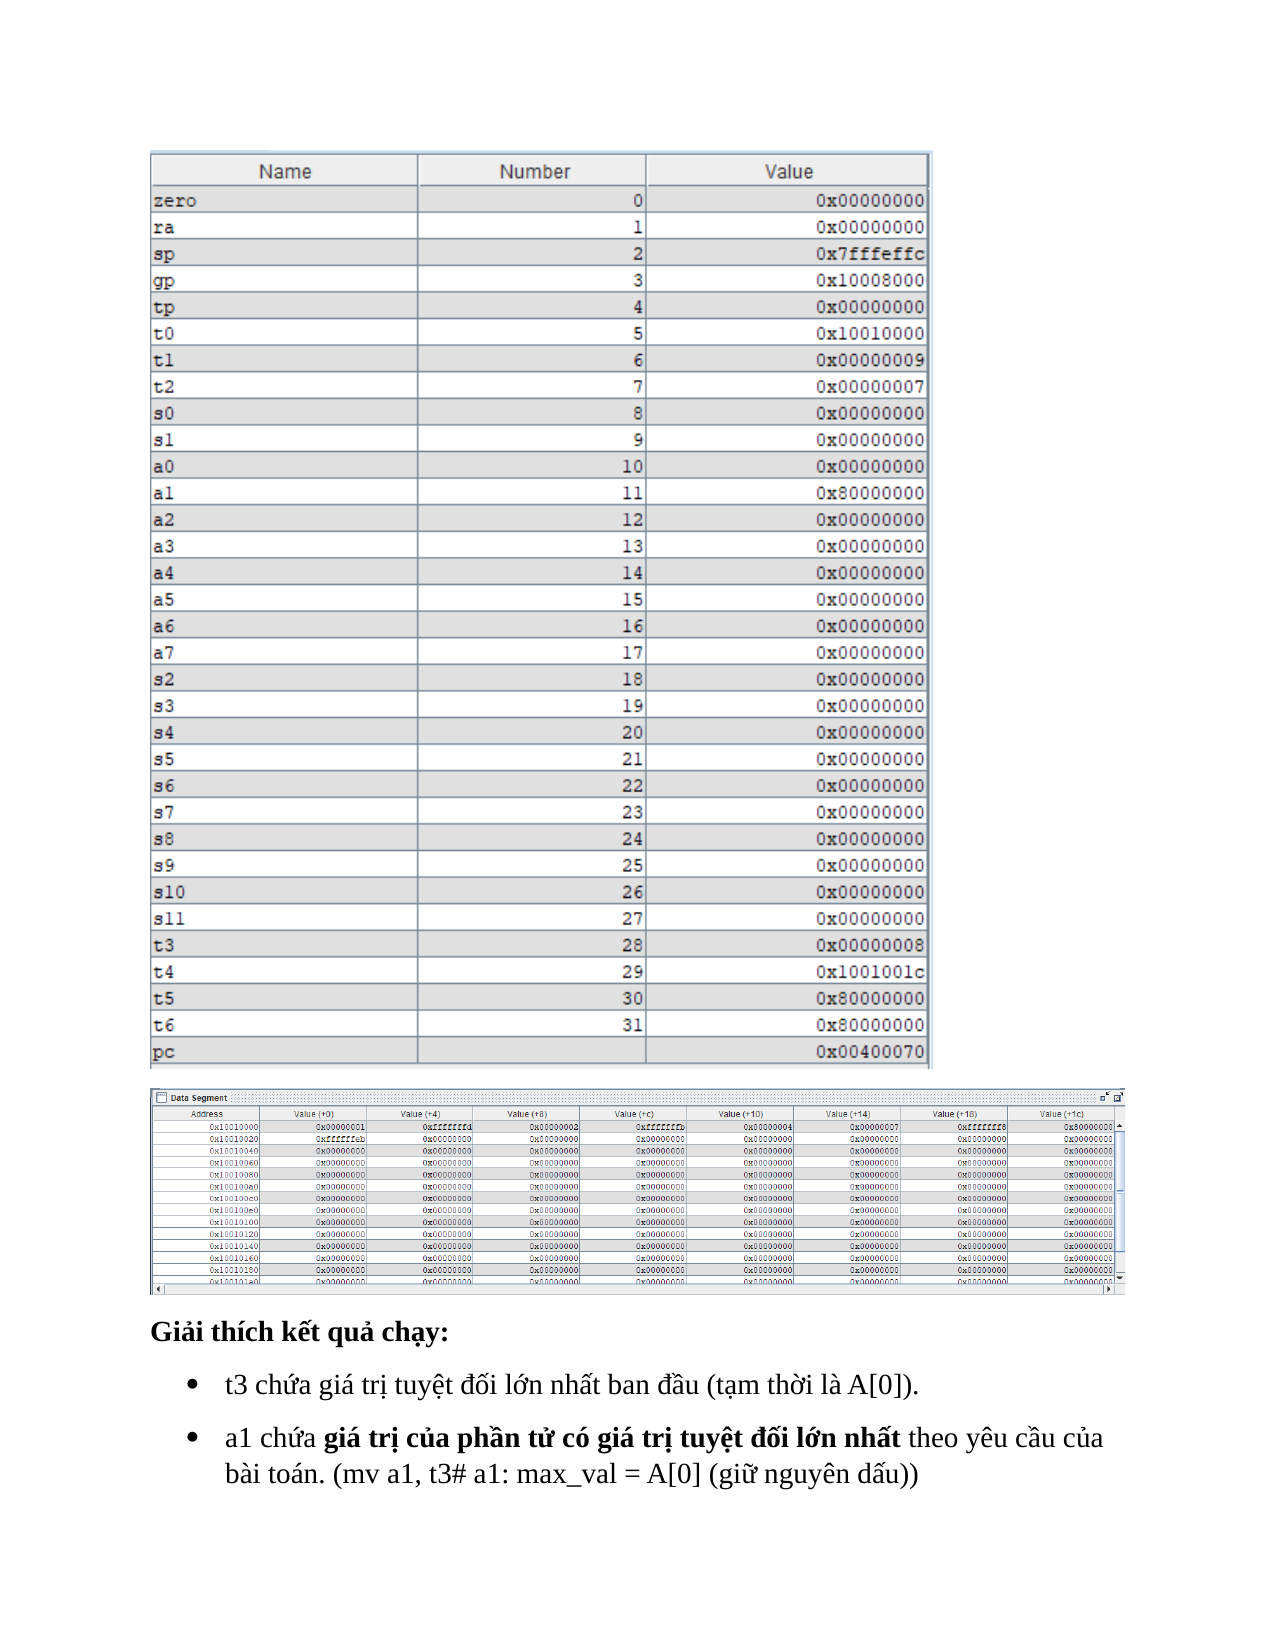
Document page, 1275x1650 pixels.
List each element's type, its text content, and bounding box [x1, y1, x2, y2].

picture [150, 150, 933, 1069]
picture [150, 1088, 1125, 1295]
text Giải thích kết quả chạy: [150, 1314, 1125, 1348]
list a1 chứa giá trị của phần tử có giá trị tuyệt đối lớn nhất theo yêu cầu của bài toán. (mv a1, t3# a1: max_val = A[0] (giữ nguyên dấu)) [187, 1420, 1125, 1490]
list t3 chứa giá trị tuyệt đối lớn nhất ban đầu (tạm thời là A[0]). [187, 1367, 1125, 1401]
